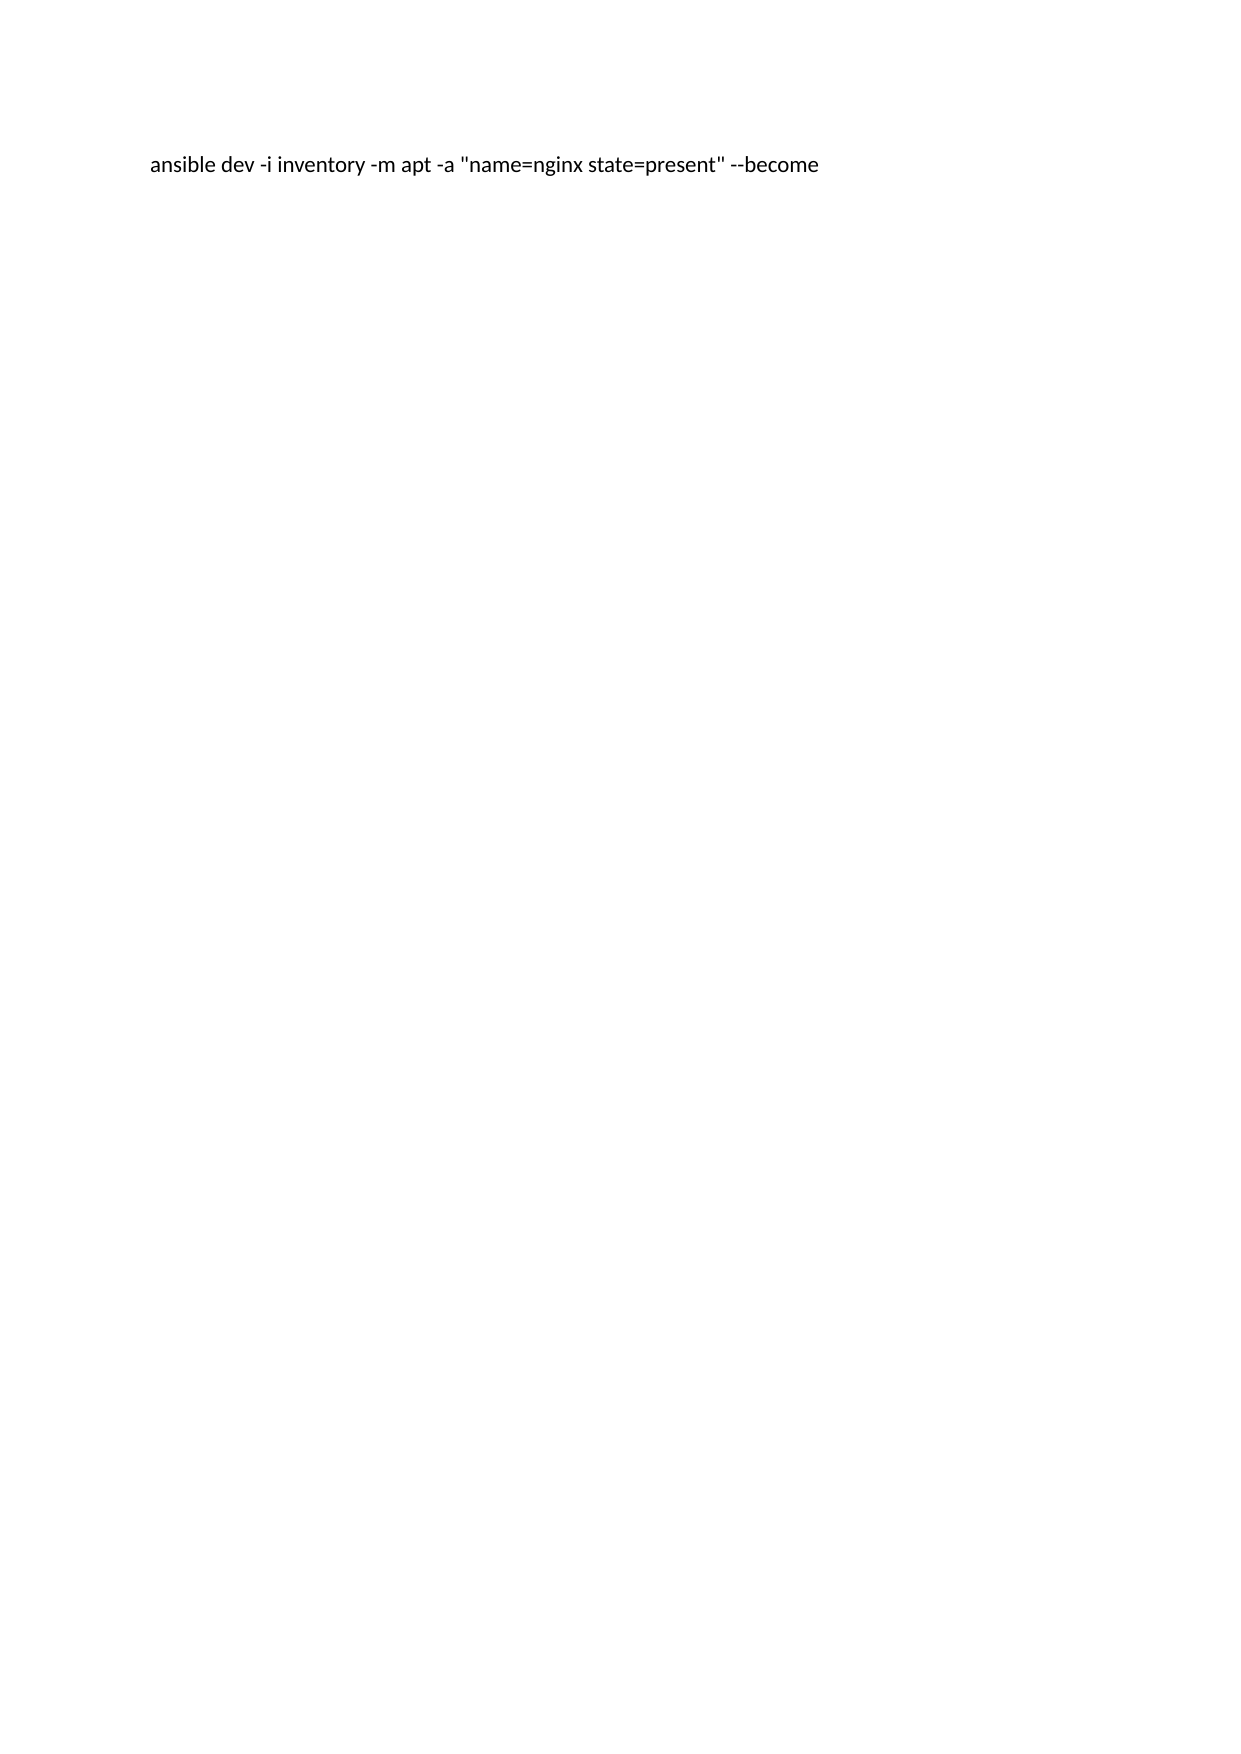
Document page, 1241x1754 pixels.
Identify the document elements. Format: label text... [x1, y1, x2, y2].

text ansible dev -i inventory -m apt -a "name=nginx state=present" --become [150, 150, 1090, 178]
